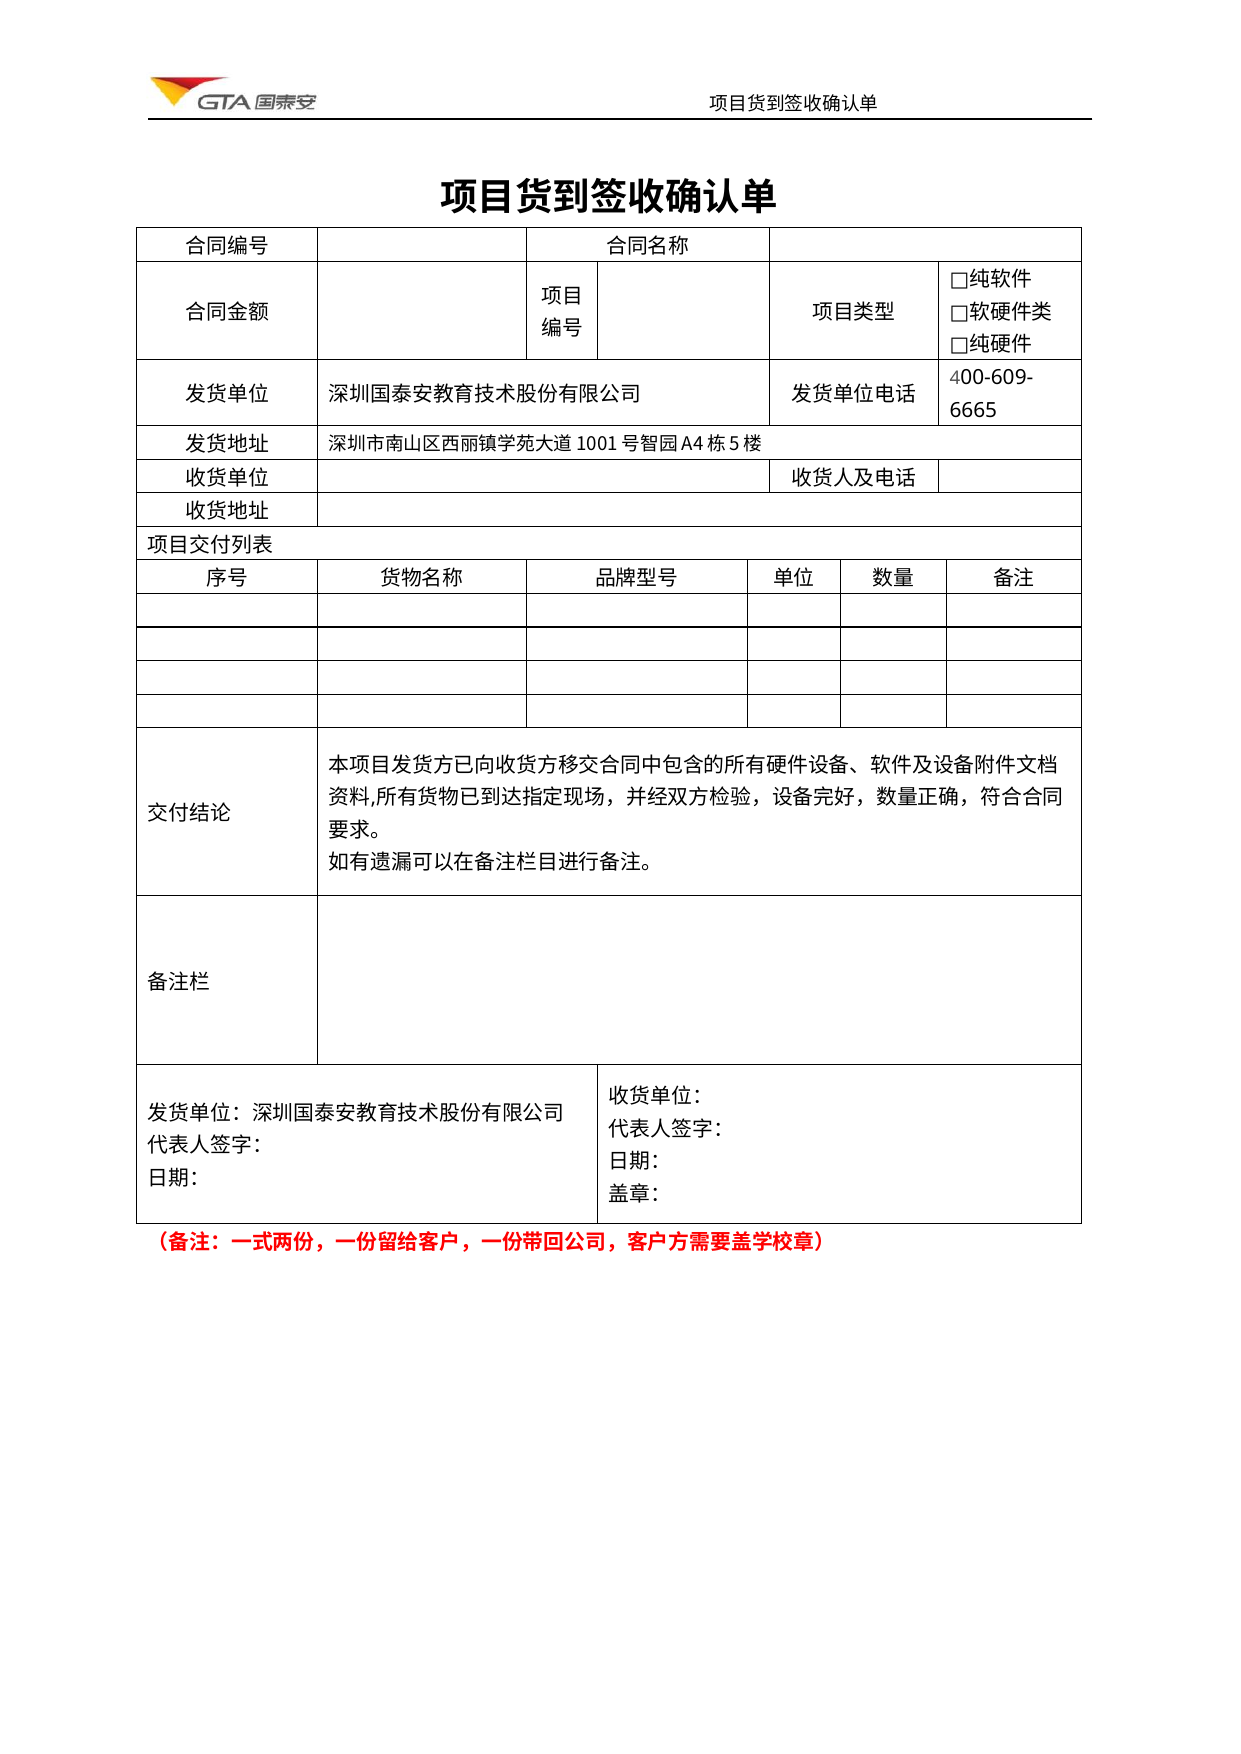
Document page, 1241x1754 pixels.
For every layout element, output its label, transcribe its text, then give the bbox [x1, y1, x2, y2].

table_cell [137, 628, 317, 660]
table_cell [318, 228, 526, 261]
table_cell [841, 628, 946, 660]
table_cell [318, 493, 1081, 526]
table_cell 序号 [137, 560, 317, 593]
table_cell [939, 460, 1081, 492]
table_cell [841, 661, 946, 693]
table_cell [770, 228, 1081, 261]
table_cell 收货人及电话 [770, 460, 938, 492]
table_cell 发货单位 [137, 360, 317, 425]
table_cell 深圳国泰安教育技术股份有限公司 [318, 360, 769, 425]
table_cell 400-609-6665 [939, 360, 1081, 425]
table_cell [318, 262, 526, 359]
table_cell [748, 594, 840, 626]
table_cell 收货地址 [137, 493, 317, 526]
table_cell 本项目发货方已向收货方移交合同中包含的所有硬件设备、软件及设备附件文档资料,所有货物已到达指定现场，并经双方检验，设备完好，数量正确，符合合同要求。 如有遗漏可以在备注栏目进行备注。 [318, 728, 1081, 895]
table_cell 合同名称 [527, 228, 769, 261]
table_cell [318, 896, 1081, 1064]
table_cell 项目交付列表 [137, 527, 1081, 559]
table_cell 项目编号 [527, 262, 597, 359]
text （备注：一式两份，一份留给客户，一份带回公司，客户方需要盖学校章） [148, 1224, 1092, 1256]
table_cell [318, 661, 526, 693]
table_cell 收货单位 [137, 460, 317, 492]
table_cell 深圳市南山区西丽镇学苑大道1001号智园A4栋5楼 [318, 426, 1081, 459]
table_cell 合同编号 [137, 228, 317, 261]
table_cell [947, 628, 1081, 660]
table_cell 备注栏 [137, 896, 317, 1064]
table_cell [947, 695, 1081, 727]
table_cell [137, 661, 317, 693]
table_cell [947, 594, 1081, 626]
table_cell 货物名称 [318, 560, 526, 593]
table_cell [527, 628, 747, 660]
table_cell [527, 695, 747, 727]
table_cell [598, 262, 769, 359]
table_cell [318, 460, 769, 492]
table_header 项目货到签收确认单 [136, 162, 1081, 227]
table_cell [748, 661, 840, 693]
table_cell 合同金额 [137, 262, 317, 359]
table_cell [318, 594, 526, 626]
table_cell 交付结论 [137, 728, 317, 895]
table_cell [841, 695, 946, 727]
table_cell [748, 695, 840, 727]
picture [146, 72, 324, 114]
table_cell [527, 661, 747, 693]
table_cell 发货地址 [137, 426, 317, 459]
table_cell 项目类型 [770, 262, 938, 359]
table_cell [527, 594, 747, 626]
table_cell 单位 [748, 560, 840, 593]
table_cell 发货单位：深圳国泰安教育技术股份有限公司 代表人签字： 日期： [137, 1065, 597, 1223]
table_cell [841, 594, 946, 626]
table_cell 收货单位： 代表人签字： 日期： 盖章： [598, 1065, 1081, 1223]
table_cell □纯软件 □软硬件类 □纯硬件 [939, 262, 1081, 359]
table_cell 品牌型号 [527, 560, 747, 593]
table_cell [318, 695, 526, 727]
table_cell [947, 661, 1081, 693]
table_cell [137, 695, 317, 727]
table_cell 数量 [841, 560, 946, 593]
table_cell 发货单位电话 [770, 360, 938, 425]
table_cell 备注 [947, 560, 1081, 593]
table_cell [748, 628, 840, 660]
table_cell [318, 628, 526, 660]
table_cell [137, 594, 317, 626]
